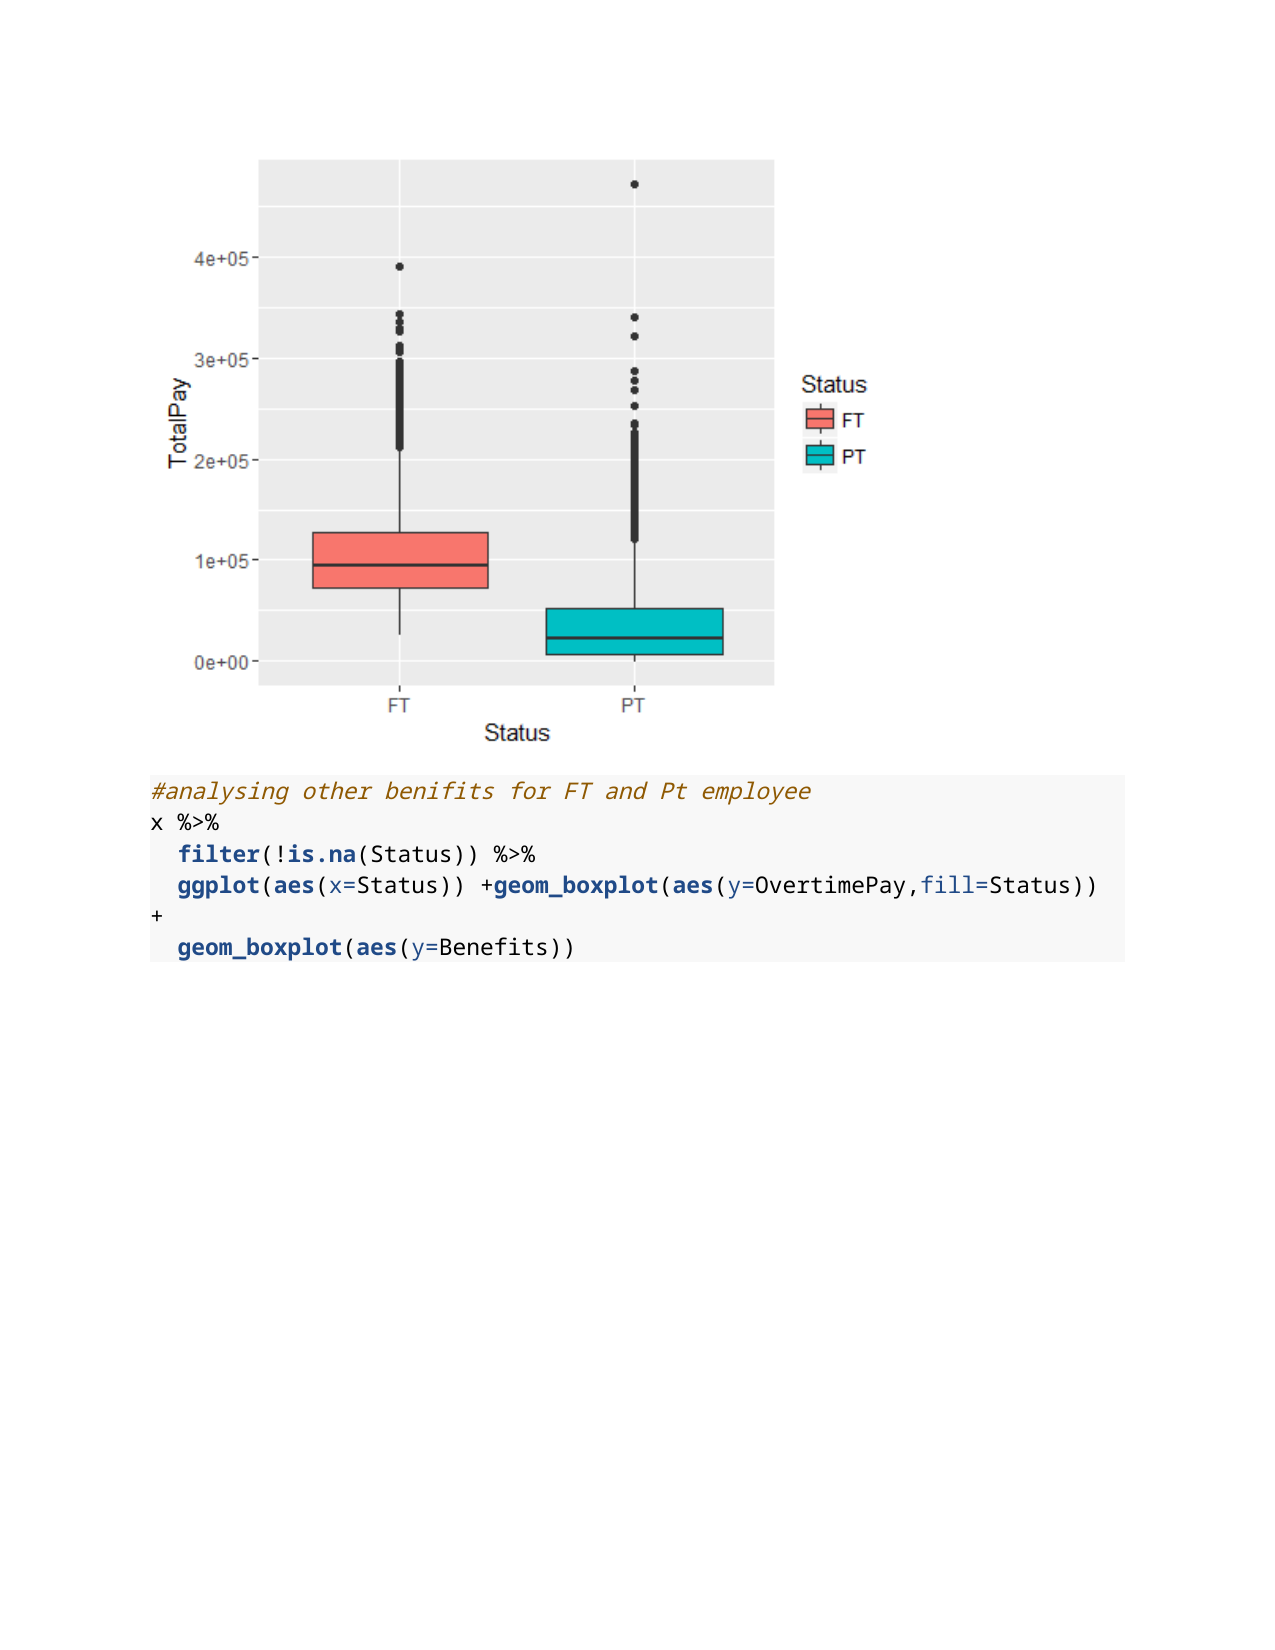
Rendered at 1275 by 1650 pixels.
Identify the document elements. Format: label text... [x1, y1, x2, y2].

text #analysing other benifits for FT and Pt employee x %>% filter(!is.na(Status)) %>% ggplot(aes(x=Status)) +geom_boxplot(aes(y=OvertimePay,fill=Status)) + geom_boxplot(aes(y=Benefits)) [150, 775, 1125, 962]
picture [150, 150, 907, 757]
